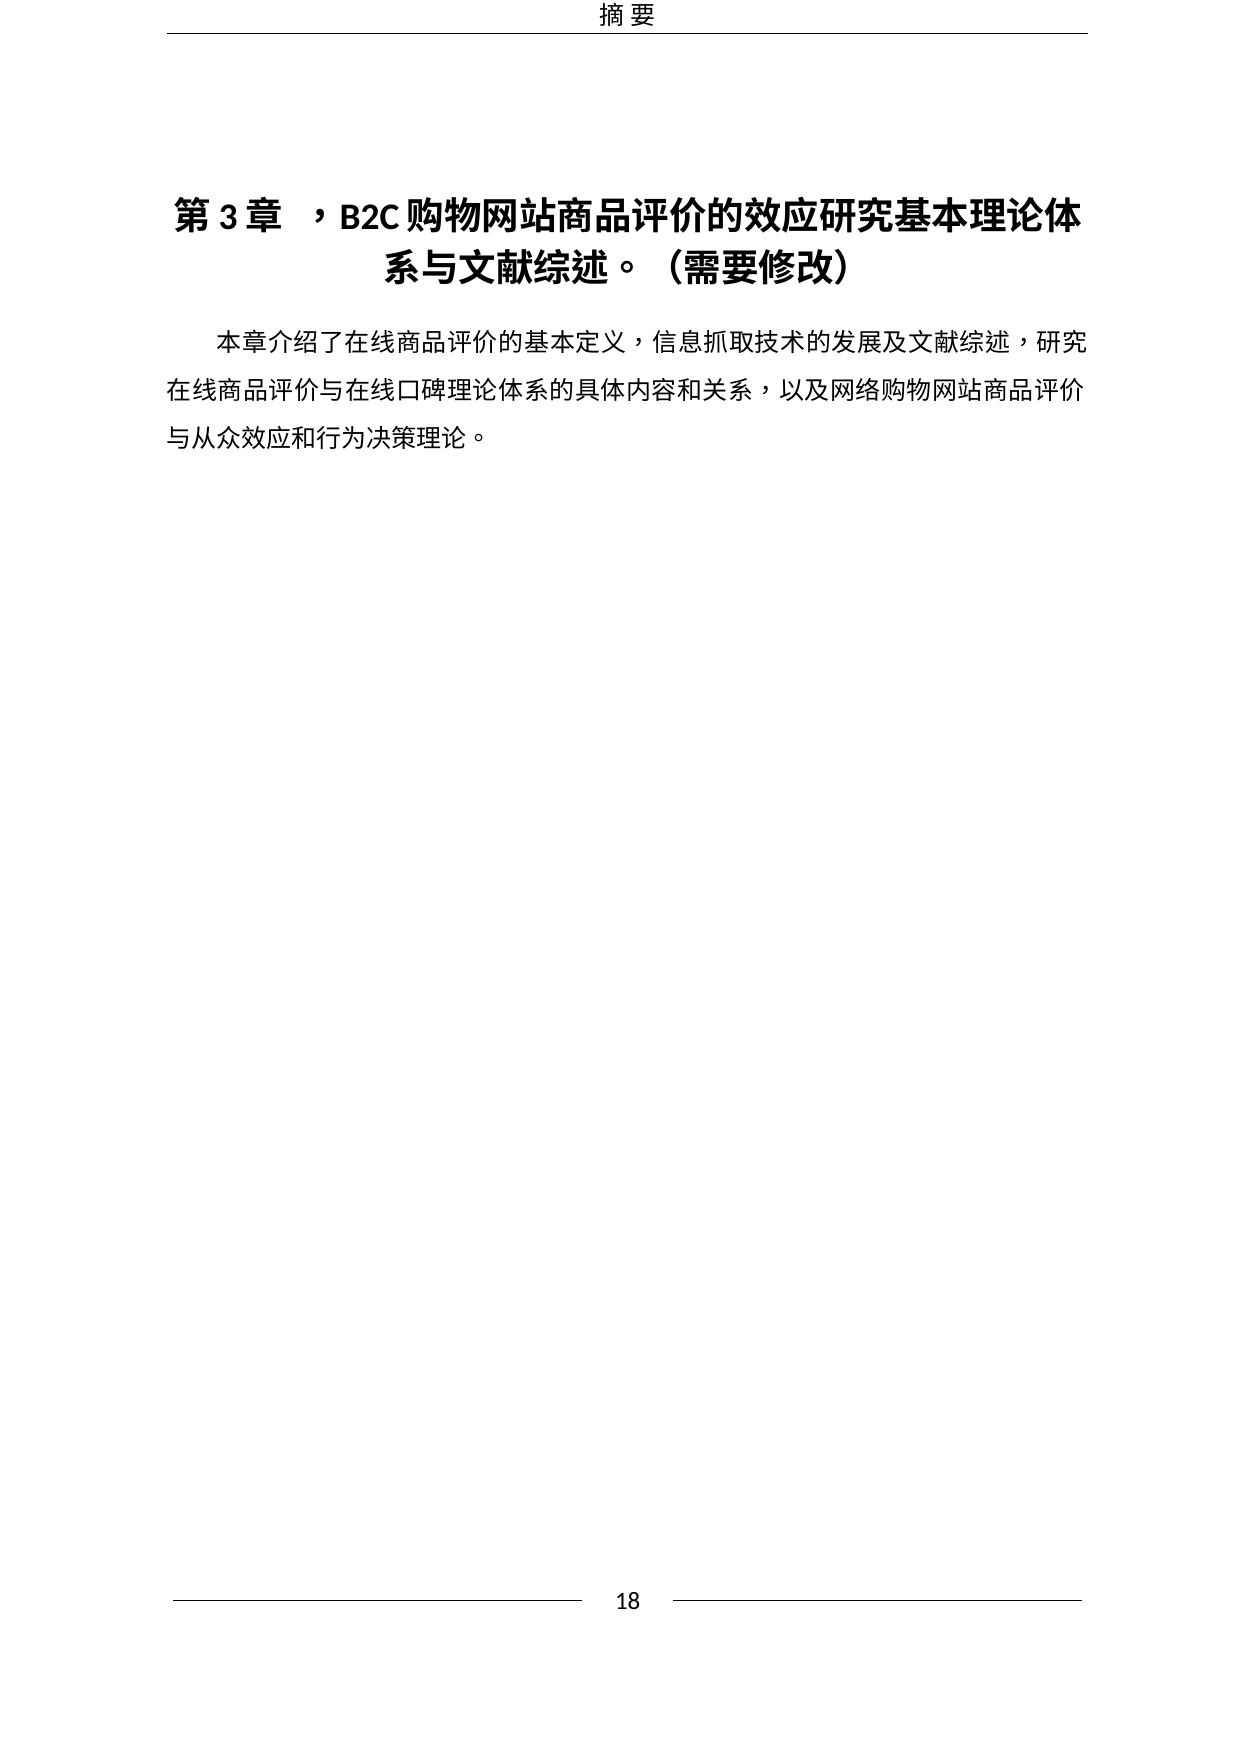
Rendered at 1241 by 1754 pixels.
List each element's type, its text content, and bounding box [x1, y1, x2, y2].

text 本章介绍了在线商品评价的基本定义，信息抓取技术的发展及文献综述，研究在线商品评价与在线口碑理论体系的具体内容和关系，以及网络购物网站商品评价与从众效应和行为决策理论。 [167, 309, 1088, 454]
subtitle 第3章 ，B2C购物网站商品评价的效应研究基本理论体系与文献综述。（需要修改） [167, 189, 1088, 293]
